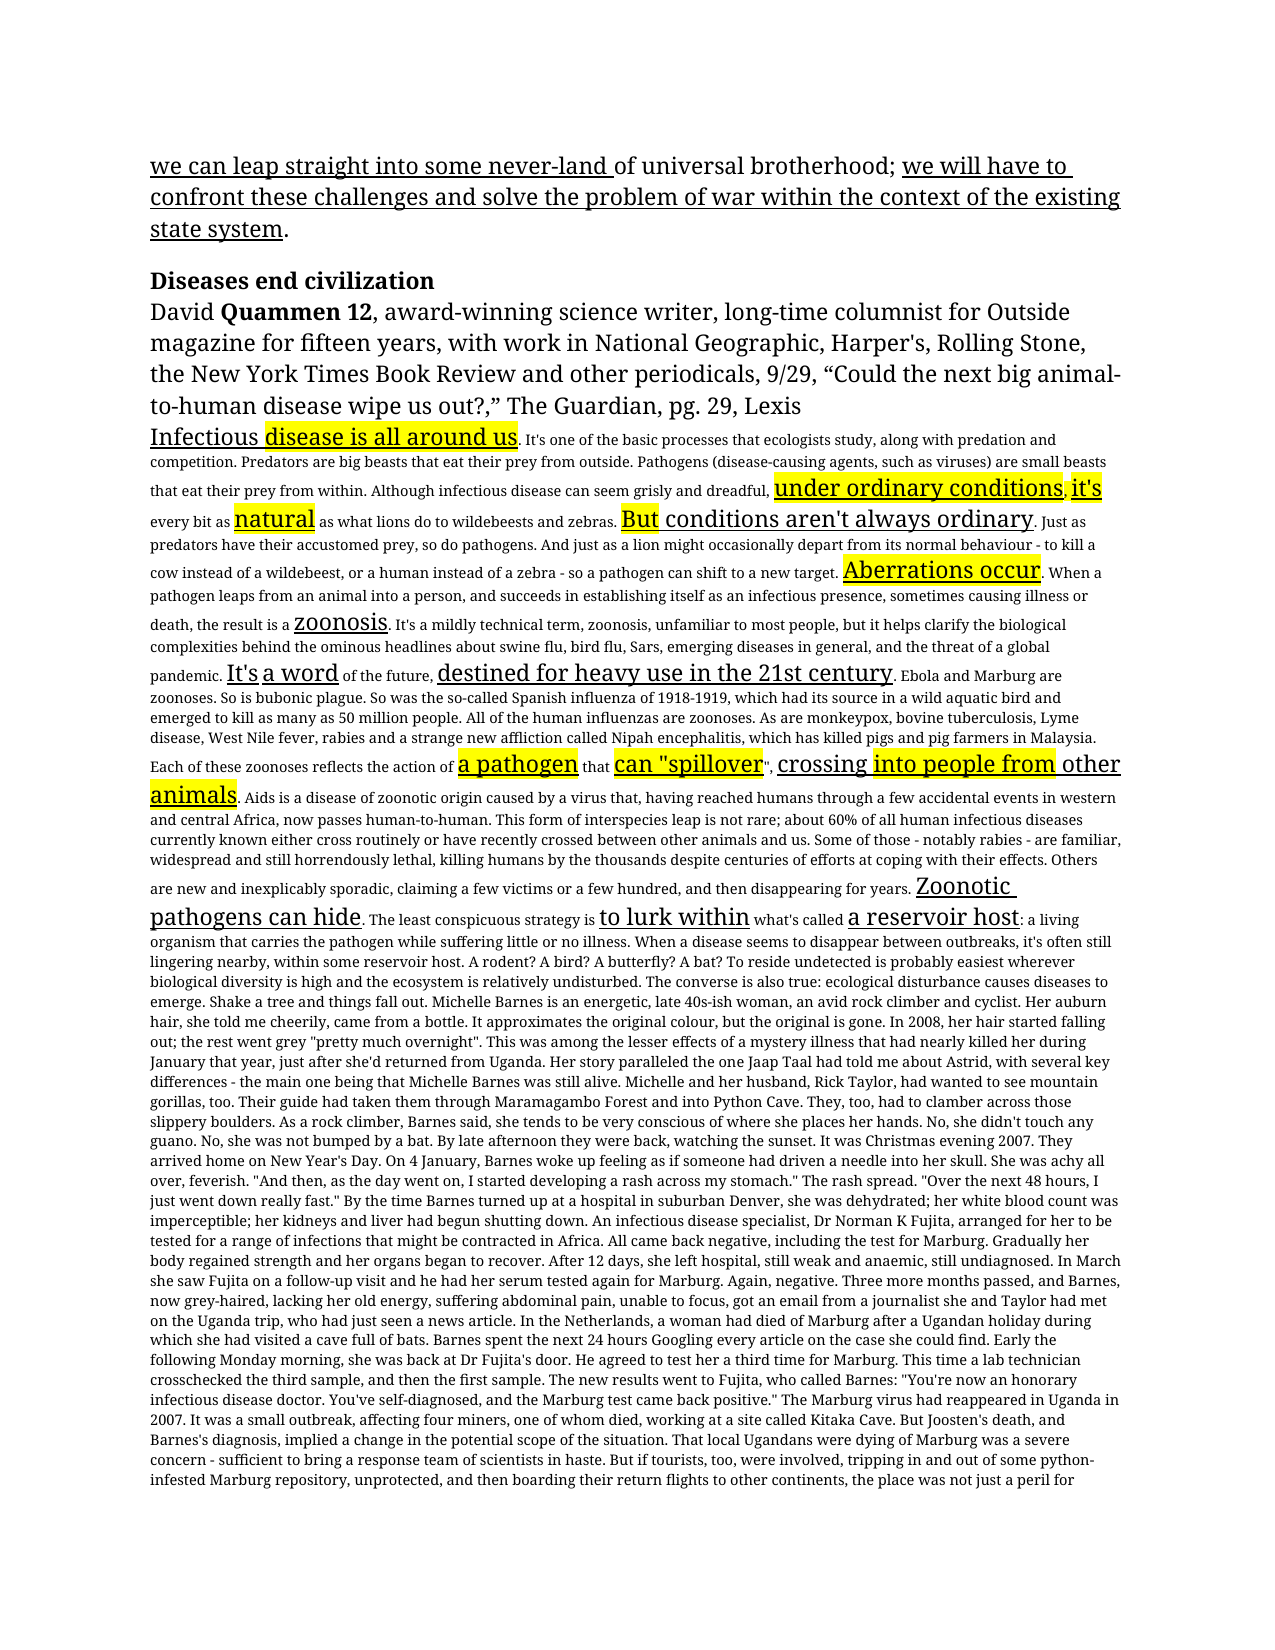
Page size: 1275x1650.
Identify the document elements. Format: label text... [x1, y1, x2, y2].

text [150, 150, 1125, 244]
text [150, 421, 1125, 1489]
text David Quammen 12, award-winning science writer, long-time columnist for Outside magazine for fifteen years, with work in National Geographic, Harper's, Rolling Stone, the New York Times Book Review and other periodicals, 9/29, “Could the next big animal-to-human disease wipe us out?,” The Guardian, pg. 29, Lexis [150, 296, 1125, 421]
subtitle Diseases end civilization [150, 264, 1125, 296]
